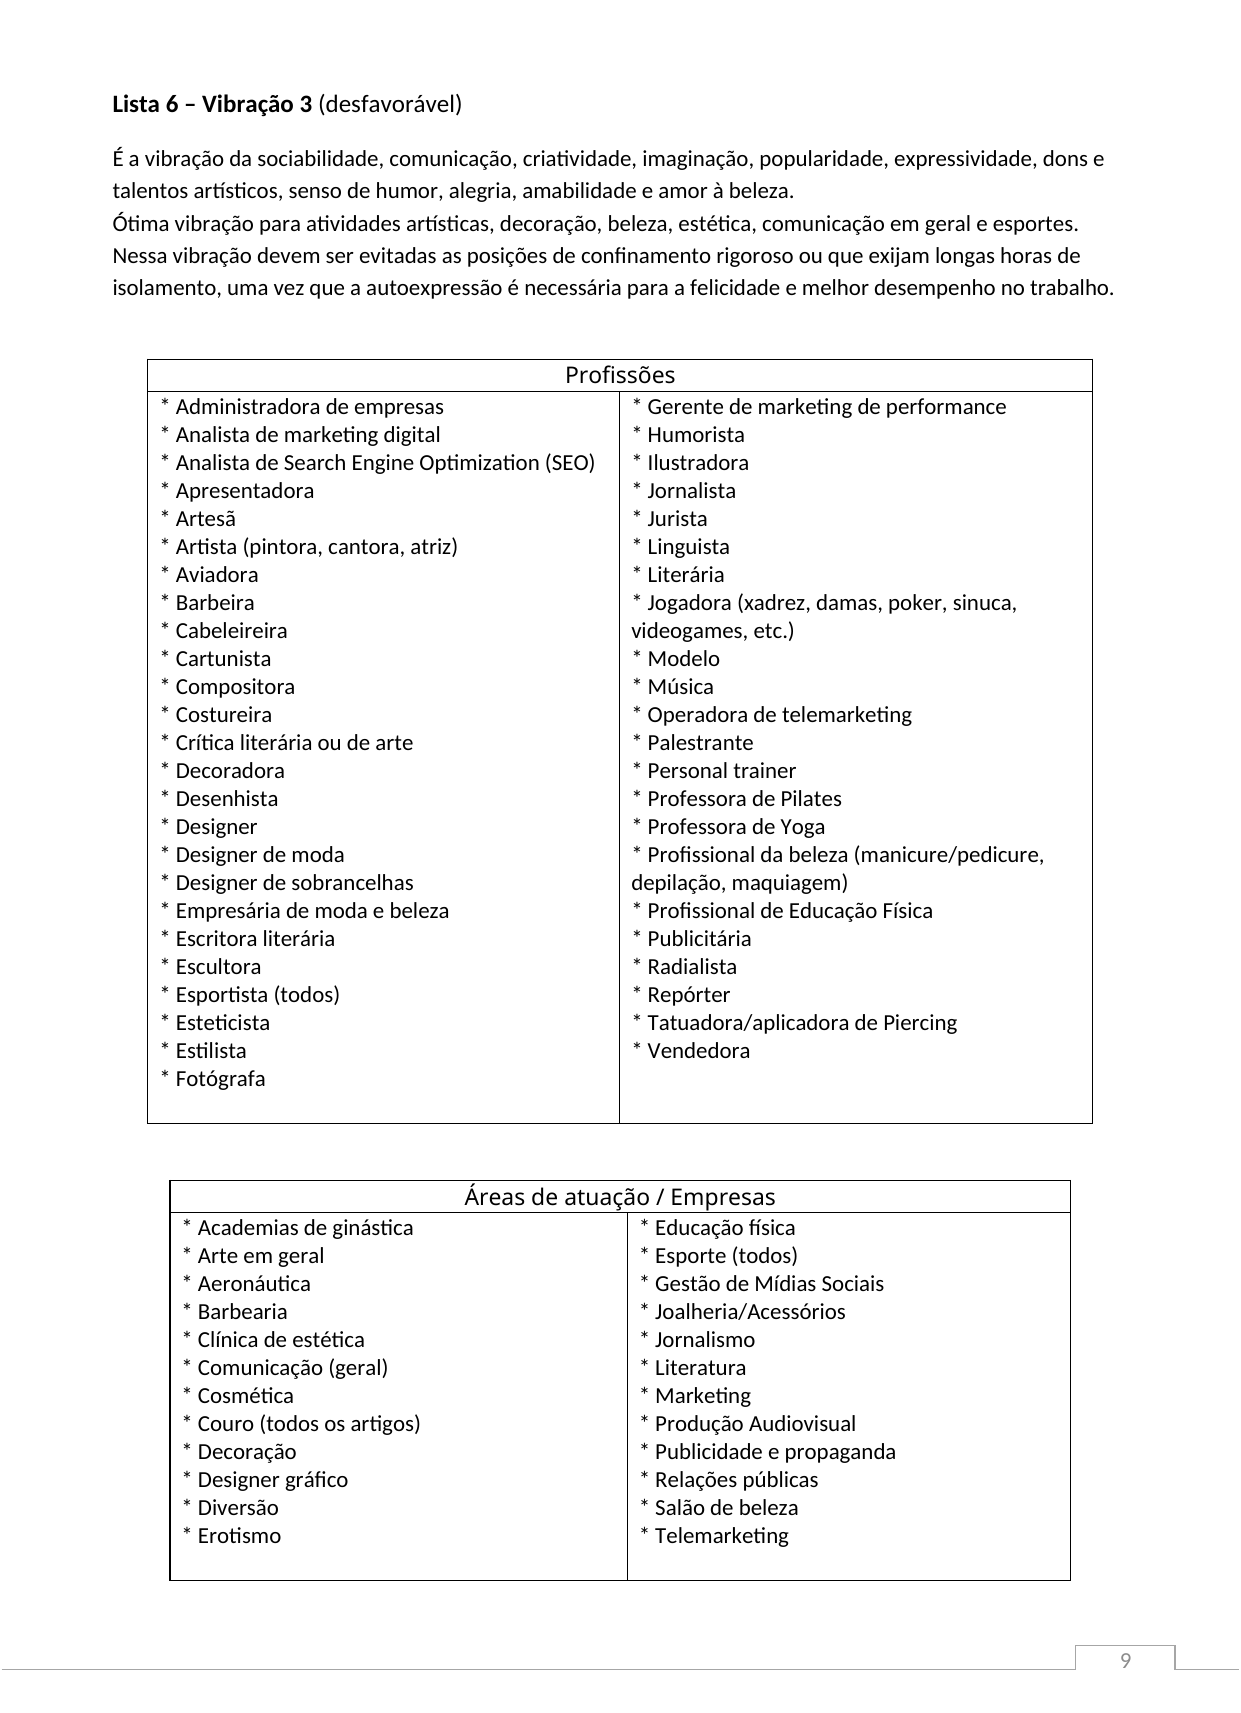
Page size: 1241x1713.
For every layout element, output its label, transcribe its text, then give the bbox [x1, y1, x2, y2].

table_cell * Educação física * Esporte (todos) * Gestão de Mídias Sociais * Joalheria/Acessórios * Jornalismo * Literatura * Marketing * Produção Audiovisual * Publicidade e propaganda * Relações públicas * Salão de beleza * Telemarketing [628, 1213, 1070, 1580]
table_header Profissões [148, 360, 1092, 391]
text Lista 6 – Vibração 3 (desfavorável) [112, 89, 1128, 119]
table_cell * Gerente de marketing de performance * Humorista * Ilustradora * Jornalista * Jurista * Linguista * Literária * Jogadora (xadrez, damas, poker, sinuca, videogames, etc.) * Modelo * Música * Operadora de telemarketing * Palestrante * Personal trainer * Professora de Pilates * Professora de Yoga * Profissional da beleza (manicure/pedicure, depilação, maquiagem) * Profissional de Educação Física * Publicitária * Radialista * Repórter * Tatuadora/aplicadora de Piercing * Vendedora [620, 392, 1092, 1123]
table_header Áreas de atuação / Empresas [171, 1181, 1070, 1212]
table_cell * Administradora de empresas * Analista de marketing digital * Analista de Search Engine Optimization (SEO) * Apresentadora * Artesã * Artista (pintora, cantora, atriz) * Aviadora * Barbeira * Cabeleireira * Cartunista * Compositora * Costureira * Crítica literária ou de arte * Decoradora * Desenhista * Designer * Designer de moda * Designer de sobrancelhas * Empresária de moda e beleza * Escritora literária * Escultora * Esportista (todos) * Esteticista * Estilista * Fotógrafa [148, 392, 619, 1123]
text É a vibração da sociabilidade, comunicação, criatividade, imaginação, popularidade, expressividade, dons e talentos artísticos, senso de humor, alegria, amabilidade e amor à beleza. Ótima vibração para atividades artísticas, decoração, beleza, estética, comunicação em geral e esportes. Nessa vibração devem ser evitadas as posições de confinamento rigoroso ou que exijam longas horas de isolamento, uma vez que a autoexpressão é necessária para a felicidade e melhor desempenho no trabalho. [112, 144, 1128, 333]
table_cell * Academias de ginástica * Arte em geral * Aeronáutica * Barbearia * Clínica de estética * Comunicação (geral) * Cosmética * Couro (todos os artigos) * Decoração * Designer gráfico * Diversão * Erotismo [171, 1213, 627, 1580]
